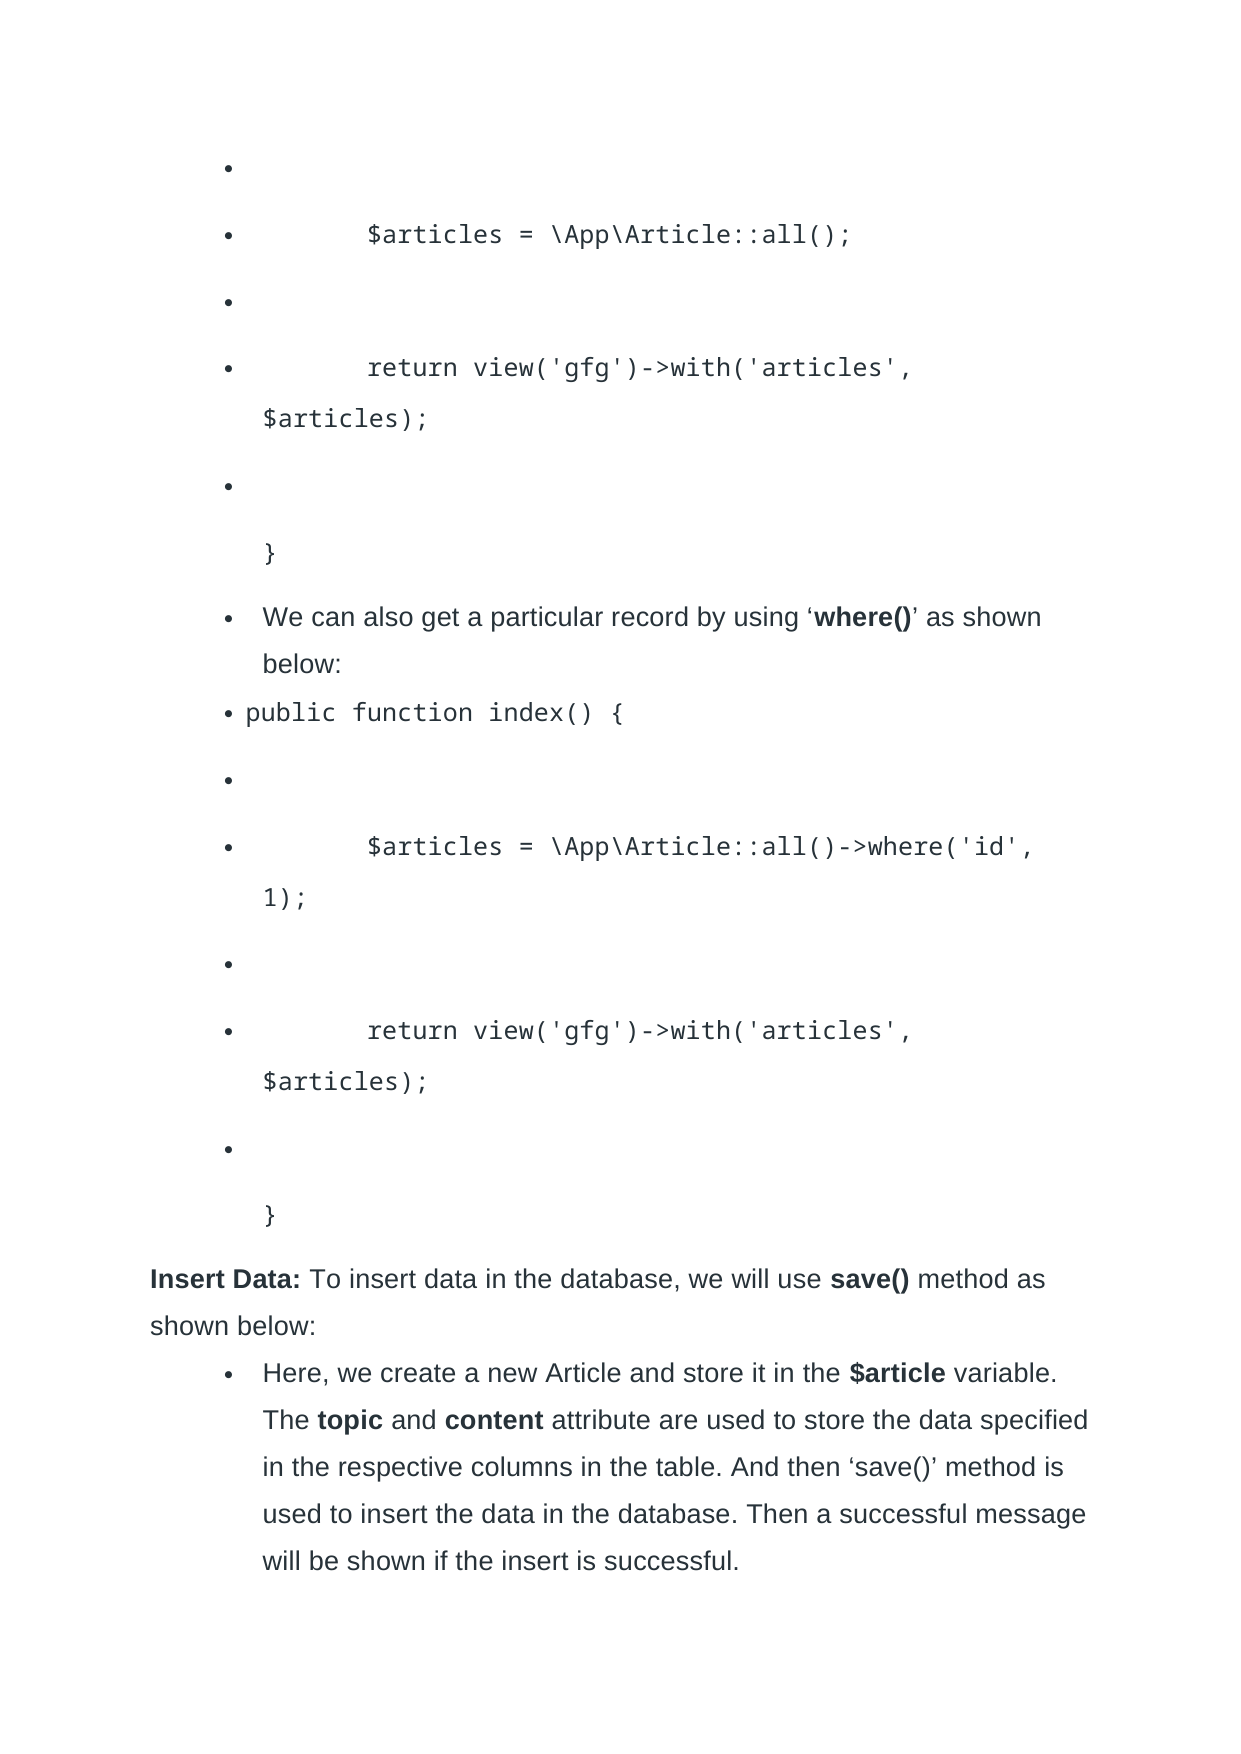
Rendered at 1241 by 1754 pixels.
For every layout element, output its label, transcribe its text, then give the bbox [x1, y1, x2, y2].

list public function index() { [225, 695, 1090, 729]
text Insert Data: To insert data in the database, we will use save() method as shown below: [150, 1263, 1090, 1342]
list return view('gfg')->with('articles', $articles); [225, 1012, 1090, 1098]
list $articles = \App\Article::all(); [225, 217, 1090, 251]
list return view('gfg')->with('articles', $articles); [225, 350, 1090, 435]
text } [262, 1197, 1090, 1231]
list $articles = \App\Article::all()->where('id', 1); [225, 828, 1090, 913]
list Here, we create a new Article and store it in the $article variable. The topic and content attribute are used to store the data specified in the respective columns in the table. And then ‘save()’ method is used to insert the data in the database. Then a successful message will be shown if the insert is successful. [225, 1357, 1090, 1576]
list We can also get a particular record by using ‘where()’ as shown below: [225, 601, 1090, 679]
text } [262, 534, 1090, 568]
